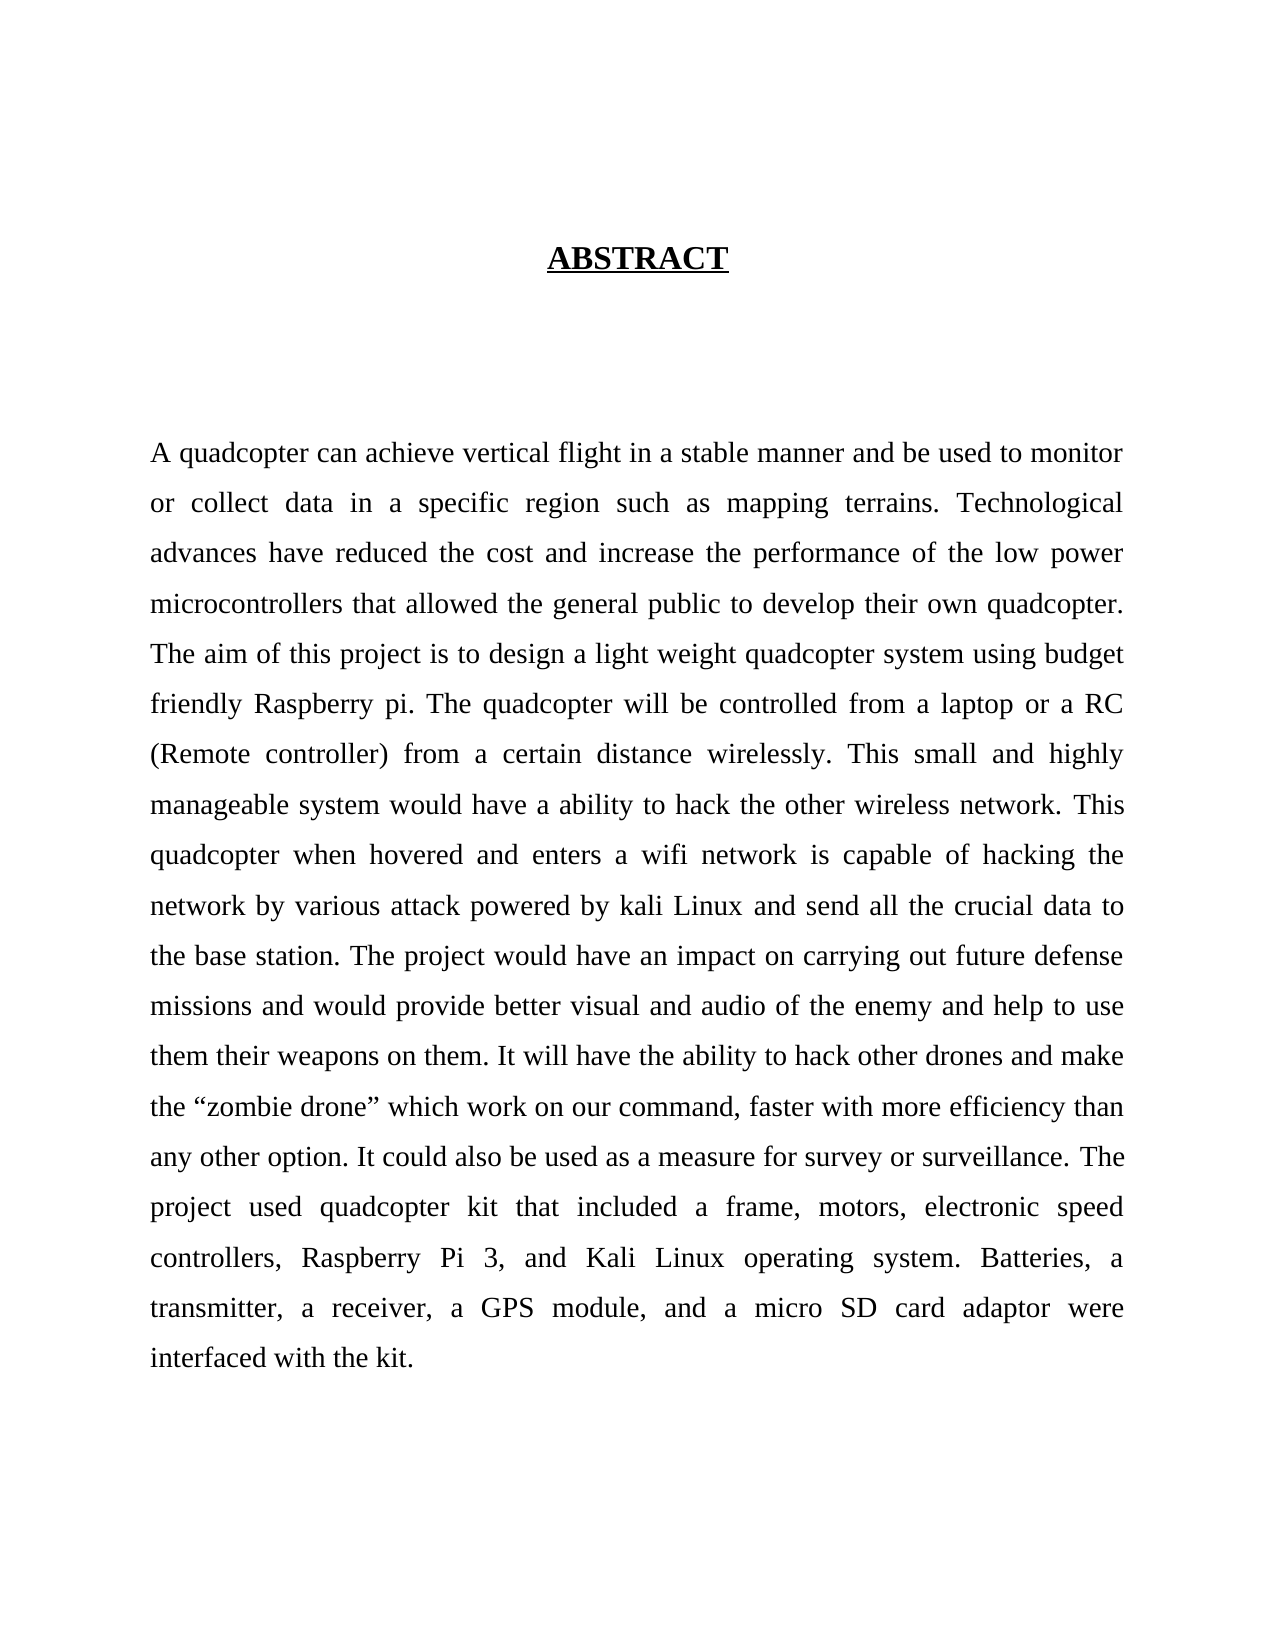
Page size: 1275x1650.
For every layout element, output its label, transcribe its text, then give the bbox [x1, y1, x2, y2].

text ABSTRACT [150, 238, 1125, 276]
text A quadcopter can achieve vertical flight in a stable manner and be used to monitor or collect data in a specific region such as mapping terrains. Technological advances have reduced the cost and increase the performance of the low power microcontrollers that allowed the general public to develop their own quadcopter. The aim of this project is to design a light weight quadcopter system using budget friendly Raspberry pi. The quadcopter will be controlled from a laptop or a RC (Remote controller) from a certain distance wirelessly. This small and highly manageable system would have a ability to hack the other wireless network. This quadcopter when hovered and enters a wifi network is capable of hacking the network by various attack powered by kali Linux and send all the crucial data to the base station. The project would have an impact on carrying out future defense missions and would provide better visual and audio of the enemy and help to use them their weapons on them. It will have the ability to hack other drones and make the “zombie drone” which work on our command, faster with more efficiency than any other option. It could also be used as a measure for survey or surveillance. The project used quadcopter kit that included a frame, motors, electronic speed controllers, Raspberry Pi 3, and Kali Linux operating system. Batteries, a transmitter, a receiver, a GPS module, and a micro SD card adaptor were interfaced with the kit. [150, 435, 1125, 1374]
